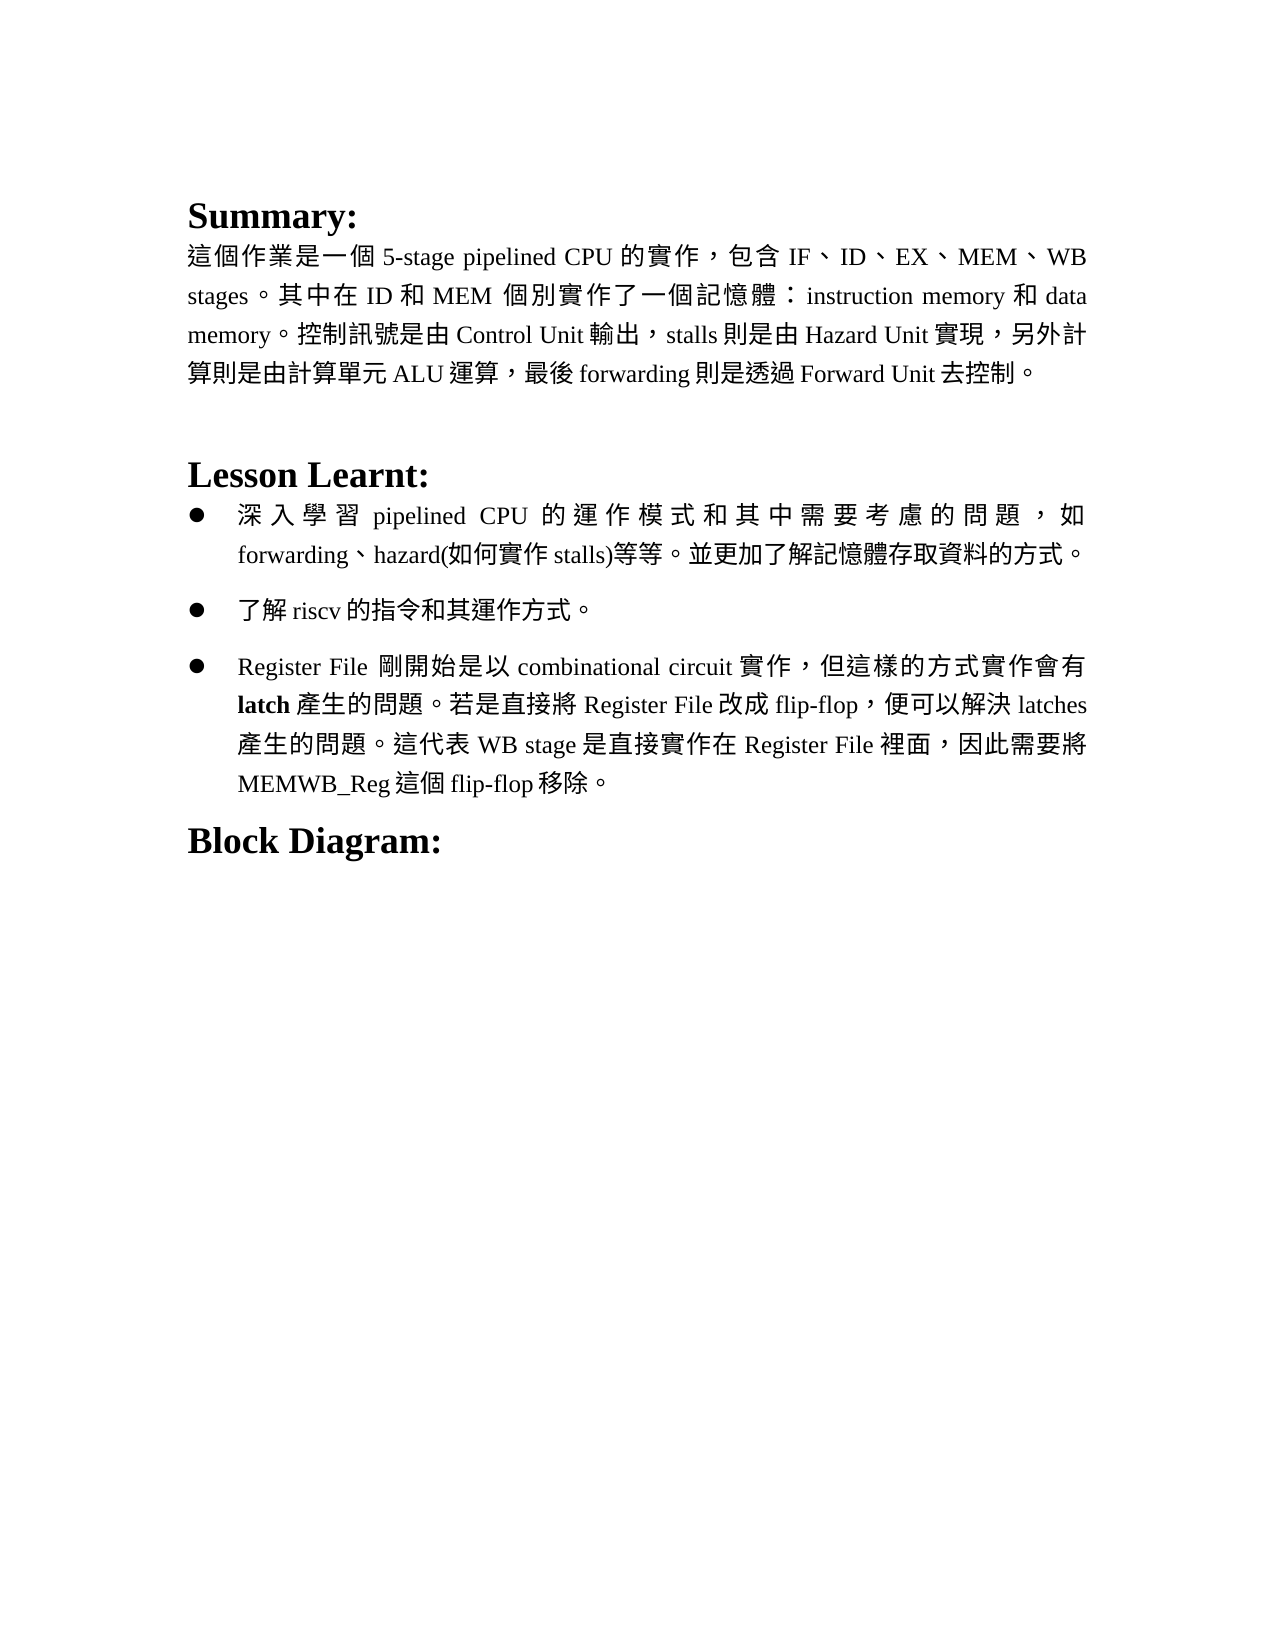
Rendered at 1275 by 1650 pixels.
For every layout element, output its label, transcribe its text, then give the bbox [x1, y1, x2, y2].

text Lesson Learnt: [187, 452, 1087, 495]
list 了解riscv的指令和其運作方式。 [187, 590, 1087, 626]
text Summary: [187, 193, 1087, 236]
text Block Diagram: [187, 819, 1087, 862]
text 這個作業是一個5-stage pipelined CPU的實作，包含IF、ID、EX、MEM、WB stages。其中在ID和MEM 個別實作了一個記憶體：instruction memory和data memory。控制訊號是由Control Unit輸出，stalls則是由Hazard Unit實現，另外計算則是由計算單元ALU運算，最後forwarding則是透過Forward Unit去控制。 [187, 236, 1087, 390]
list 深入學習pipelined CPU的運作模式和其中需要考慮的問題，如forwarding、hazard(如何實作stalls)等等。並更加了解記憶體存取資料的方式。 [187, 495, 1087, 571]
list Register File 剛開始是以combinational circuit實作，但這樣的方式實作會有latch產生的問題。若是直接將Register File改成flip-flop，便可以解決latches產生的問題。這代表WB stage是直接實作在Register File裡面，因此需要將MEMWB_Reg這個flip-flop移除。 [187, 646, 1087, 799]
